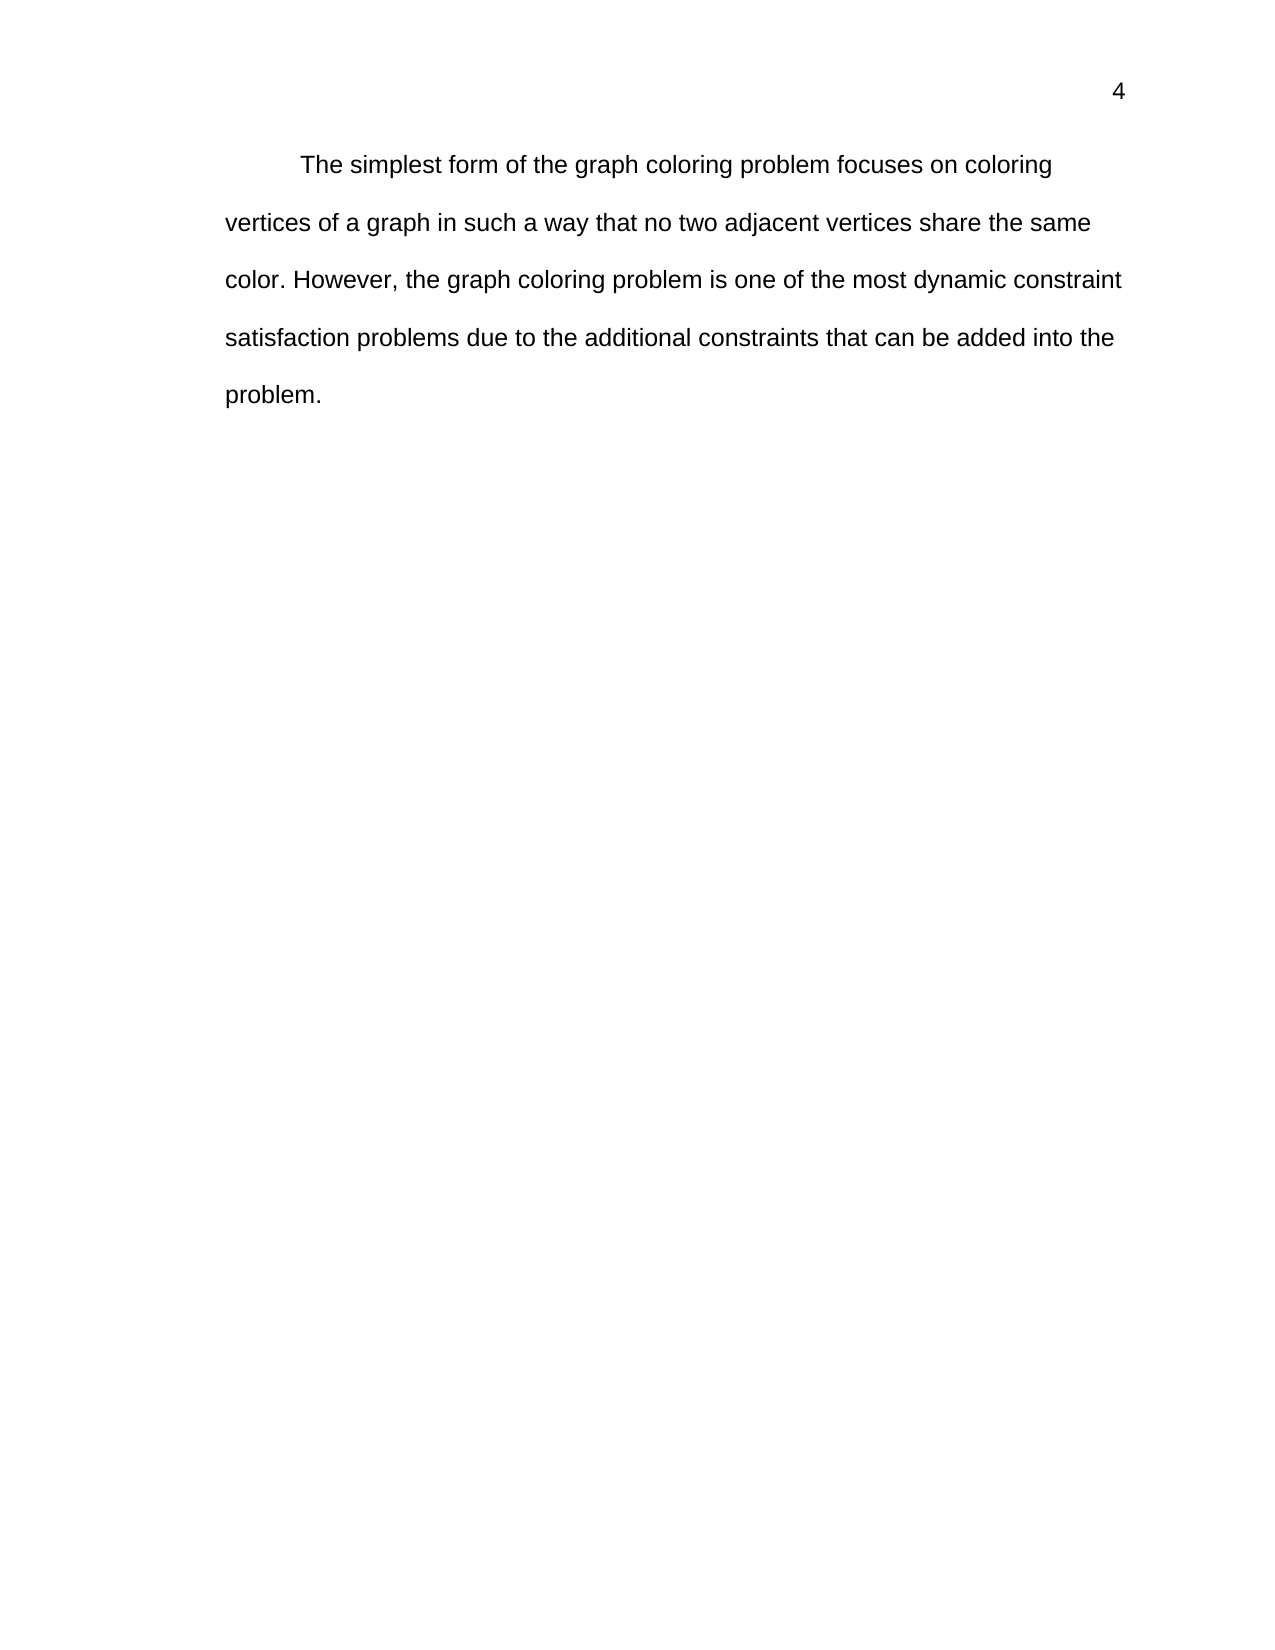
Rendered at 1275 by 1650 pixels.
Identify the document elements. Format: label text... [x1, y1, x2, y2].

text The simplest form of the graph coloring problem focuses on coloring vertices of a graph in such a way that no two adjacent vertices share the same color. However, the graph coloring problem is one of the most dynamic constraint satisfaction problems due to the additional constraints that can be added into the problem. [225, 150, 1125, 409]
